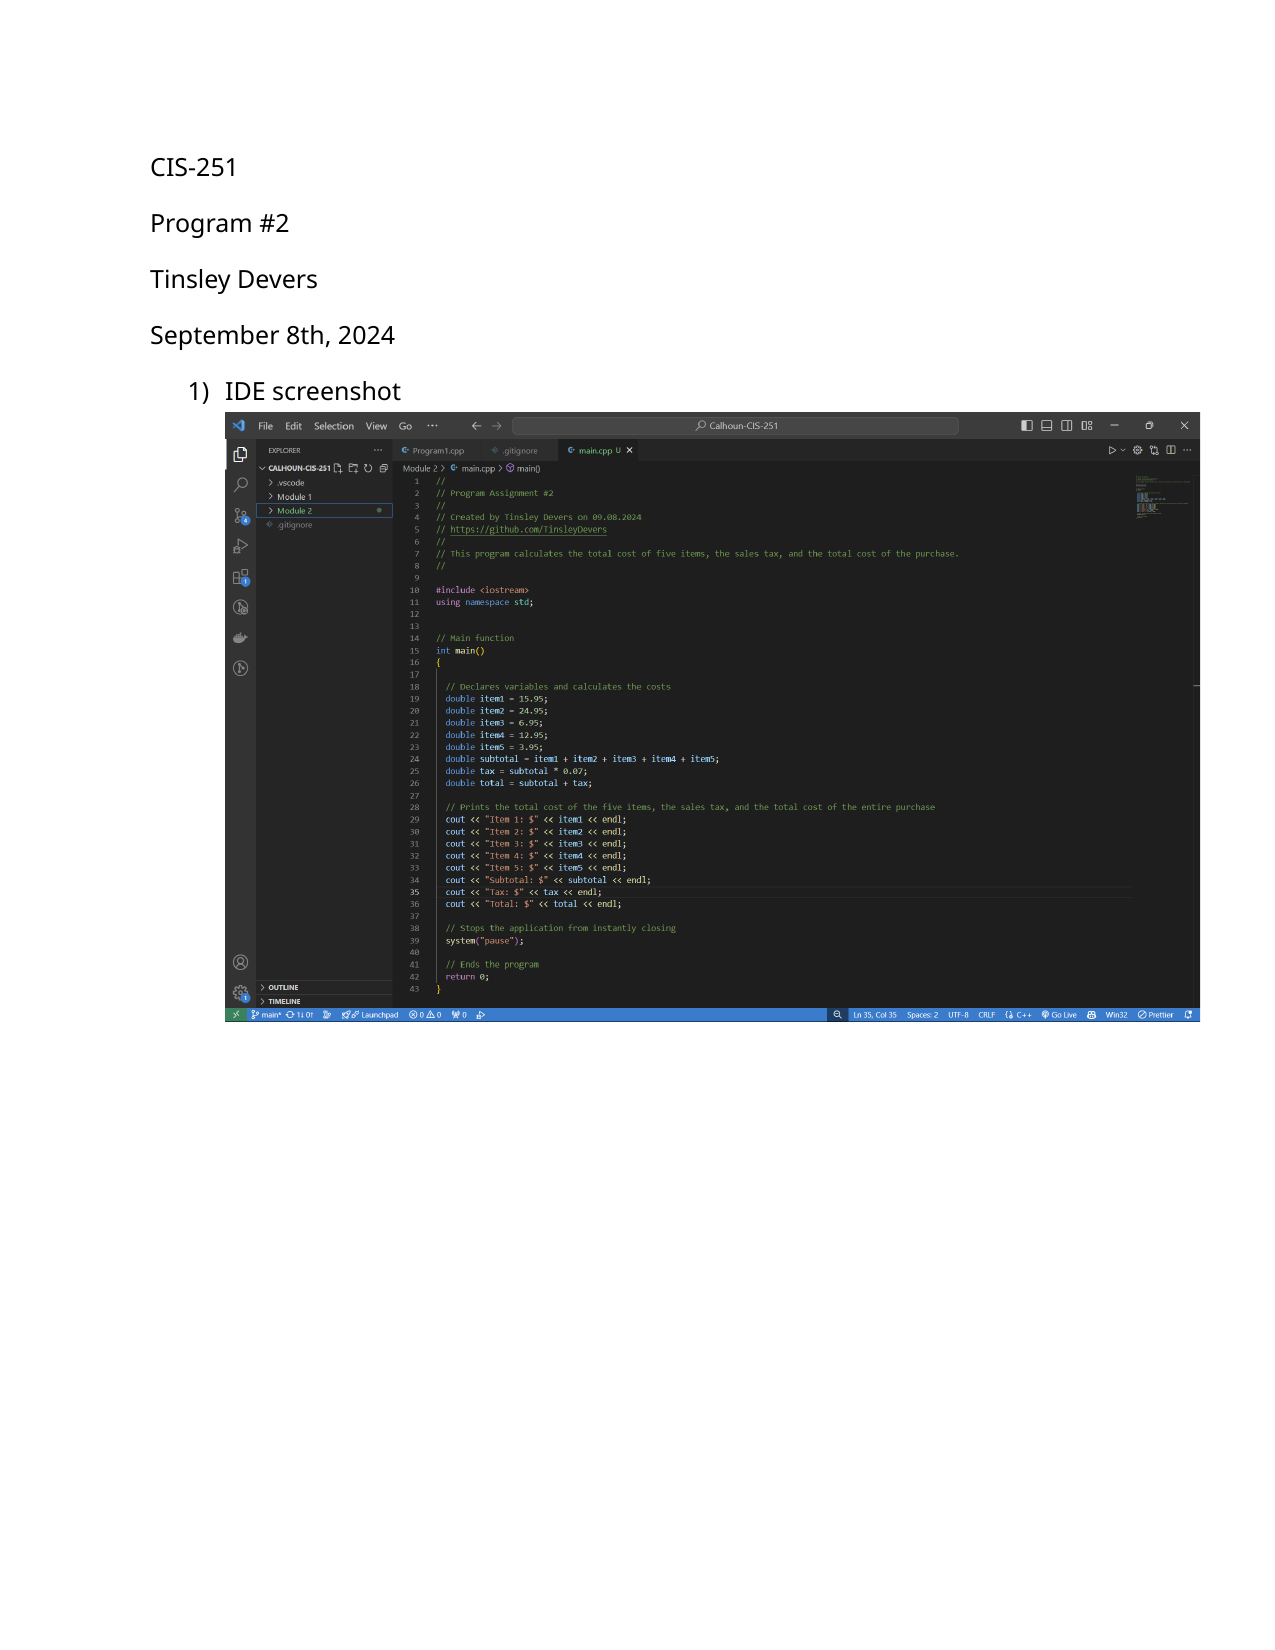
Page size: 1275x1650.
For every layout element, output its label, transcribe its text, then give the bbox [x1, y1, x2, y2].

picture [225, 412, 1200, 1022]
text Tinsley Devers [150, 262, 1125, 296]
text September 8th, 2024 [150, 317, 1125, 352]
text Program #2 [150, 206, 1125, 240]
text CIS-251 [150, 150, 1125, 184]
